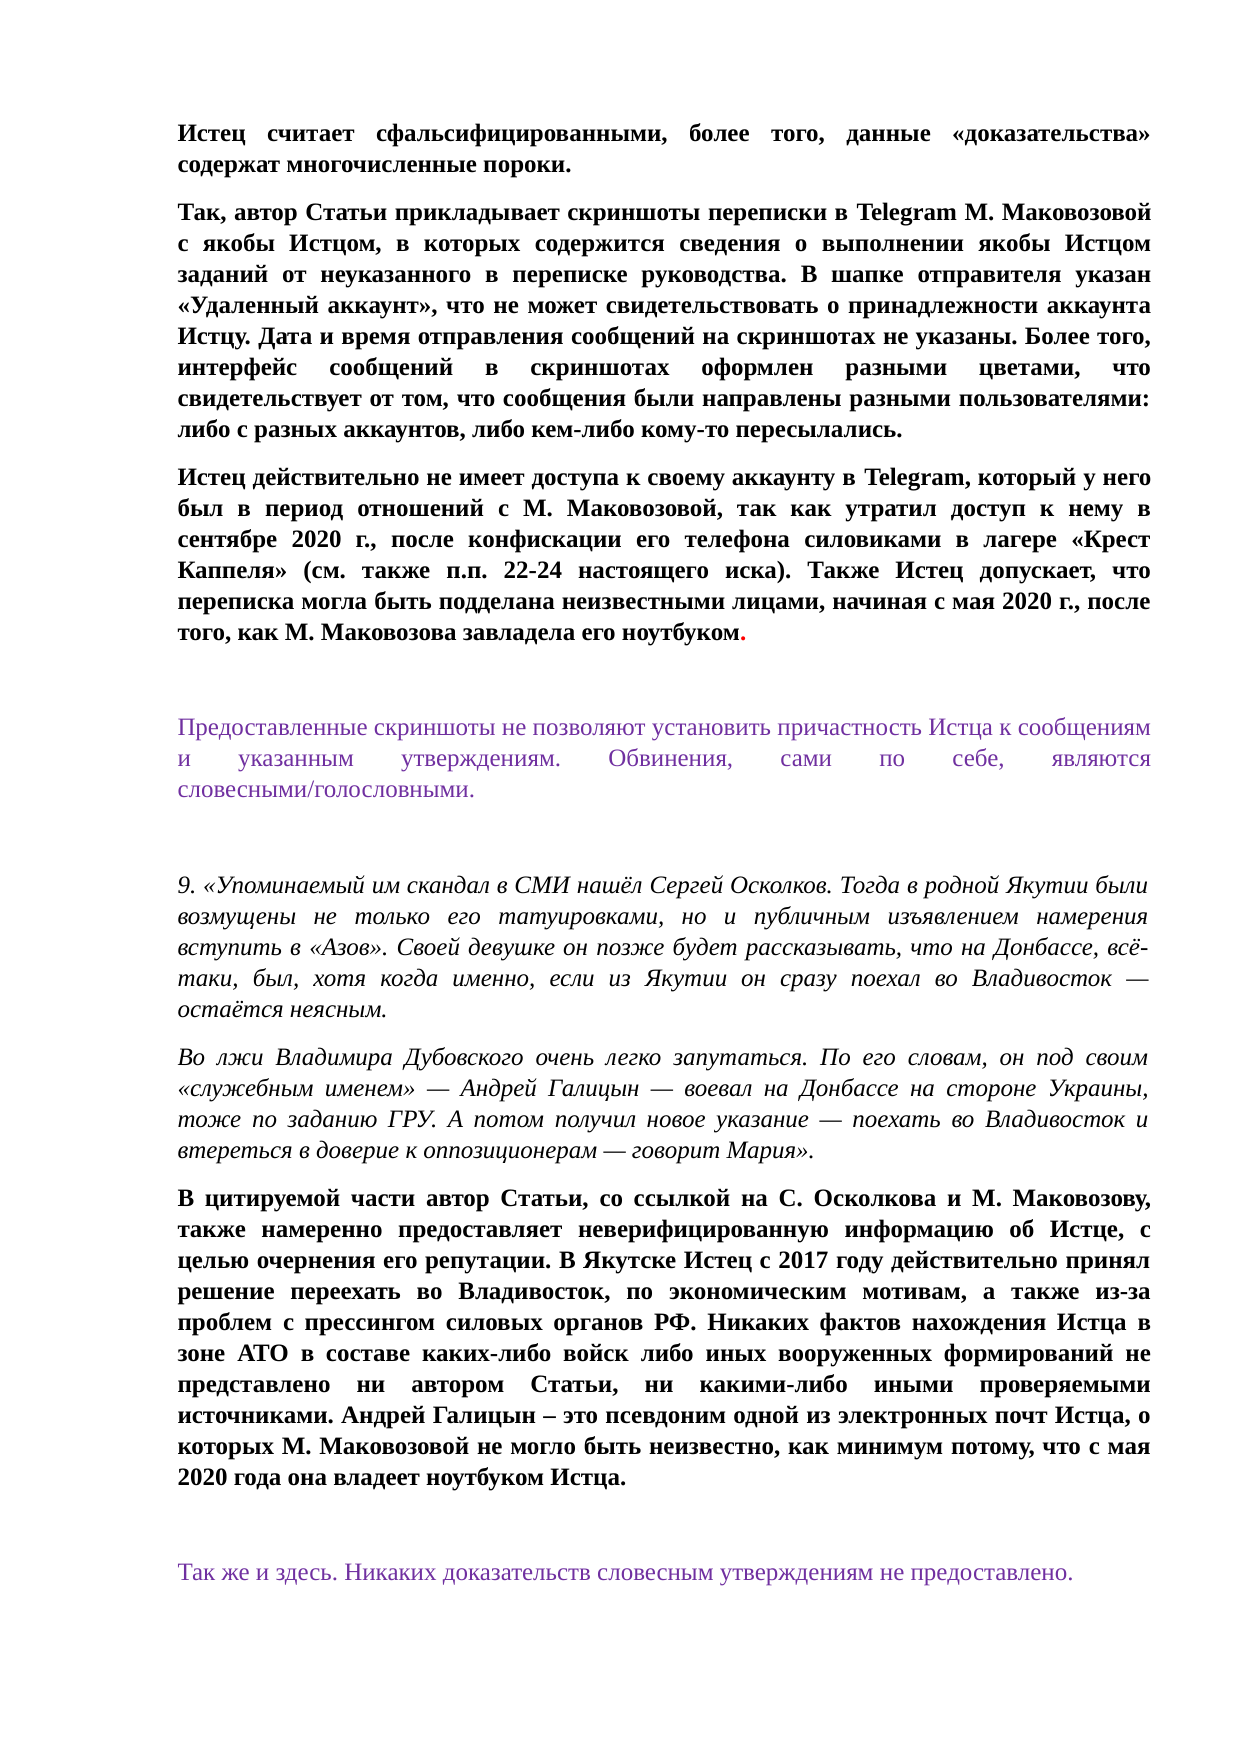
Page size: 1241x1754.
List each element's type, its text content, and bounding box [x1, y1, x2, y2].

text Предоставленные скриншоты не позволяют установить причастность Истца к сообщениям и указанным утверждениям. Обвинения, сами по себе, являются словесными/голословными. [177, 712, 1152, 803]
text Так же и здесь. Никаких доказательств словесным утверждениям не предоставлено. [177, 1557, 1152, 1586]
text Во лжи Владимира Дубовского очень легко запутаться. По его словам, он под своим «служебным именем» — Андрей Галицын — воевал на Донбассе на стороне Украины, тоже по заданию ГРУ. А потом получил новое указание — поехать во Владивосток и втереться в доверие к оппозиционерам — говорит Мария». [177, 1042, 1152, 1164]
text 9. «Упоминаемый им скандал в СМИ нашёл Сергей Осколков. Тогда в родной Якутии были возмущены не только его татуировками, но и публичным изъявлением намерения вступить в «Азов». Своей девушке он позже будет рассказывать, что на Донбассе, всё-таки, был, хотя когда именно, если из Якутии он сразу поехал во Владивосток — остаётся неясным. [177, 870, 1152, 1023]
text Истец действительно не имеет доступа к своему аккаунту в Telegram, который у него был в период отношений с М. Маковозовой, так как утратил доступ к нему в сентябре 2020 г., после конфискации его телефона силовиками в лагере «Крест Каппеля» (см. также п.п. 22-24 настоящего иска). Также Истец допускает, что переписка могла быть подделана неизвестными лицами, начиная с мая 2020 г., после того, как М. Маковозова завладела его ноутбуком. [177, 462, 1152, 646]
text Так, автор Статьи прикладывает скриншоты переписки в Telegram М. Маковозовой с якобы Истцом, в которых содержится сведения о выполнении якобы Истцом заданий от неуказанного в переписке руководства. В шапке отправителя указан «Удаленный аккаунт», что не может свидетельствовать о принадлежности аккаунта Истцу. Дата и время отправления сообщений на скриншотах не указаны. Более того, интерфейс сообщений в скриншотах оформлен разными цветами, что свидетельствует от том, что сообщения были направлены разными пользователями: либо с разных аккаунтов, либо кем-либо кому-то пересылались. [177, 197, 1152, 443]
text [177, 118, 1152, 178]
text В цитируемой части автор Статьи, со ссылкой на С. Осколкова и М. Маковозову, также намеренно предоставляет неверифицированную информацию об Истце, с целью очернения его репутации. В Якутске Истец с 2017 году действительно принял решение переехать во Владивосток, по экономическим мотивам, а также из-за проблем с прессингом силовых органов РФ. Никаких фактов нахождения Истца в зоне АТО в составе каких-либо войск либо иных вооруженных формирований не представлено ни автором Статьи, ни какими-либо иными проверяемыми источниками. Андрей Галицын – это псевдоним одной из электронных почт Истца, о которых М. Маковозовой не могло быть неизвестно, как минимум потому, что с мая 2020 года она владеет ноутбуком Истца. [177, 1183, 1152, 1491]
